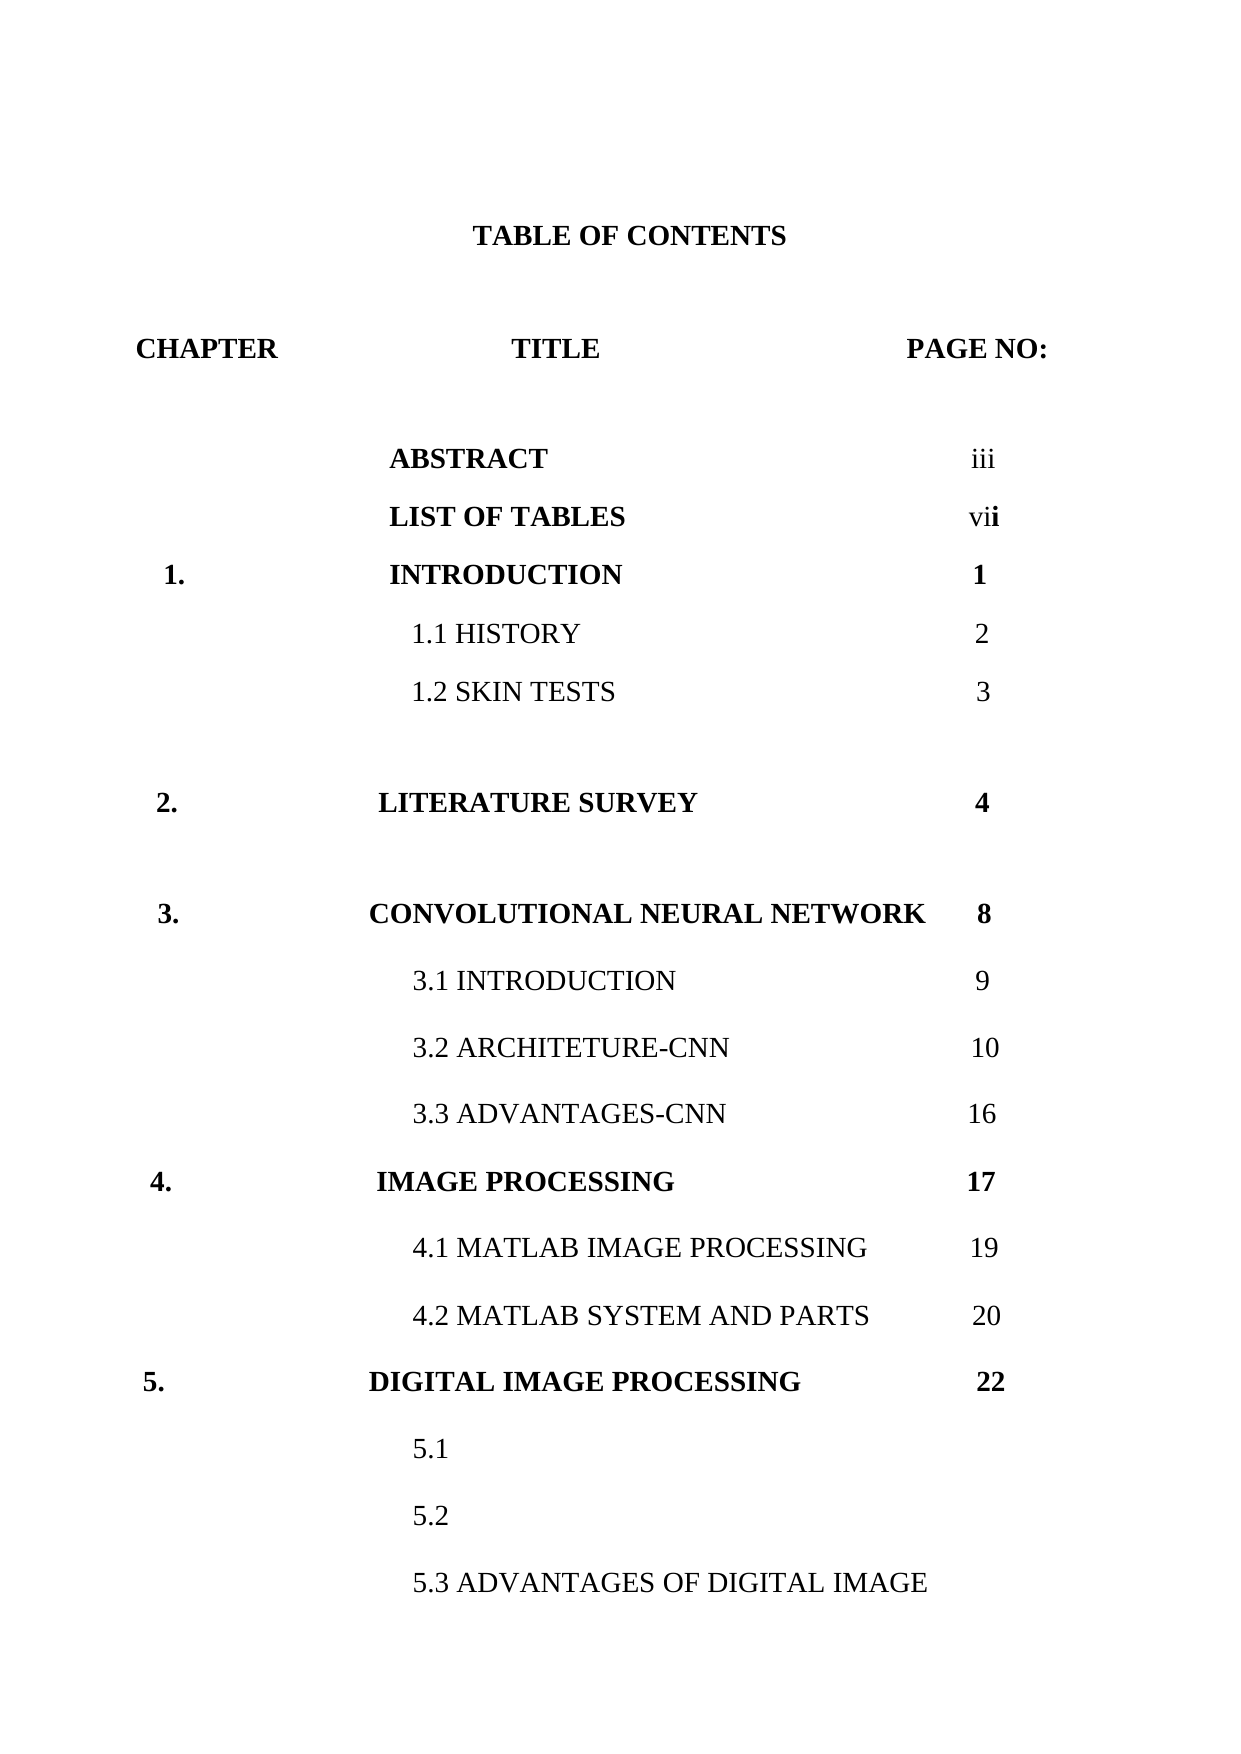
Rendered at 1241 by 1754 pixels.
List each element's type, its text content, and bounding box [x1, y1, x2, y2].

text 5.1 [135, 1432, 1105, 1465]
text 4. IMAGE PROCESSING 17 [135, 1164, 1105, 1197]
text 1. INTRODUCTION 1 [134, 557, 1105, 591]
text LIST OF TABLES vii [134, 499, 1105, 533]
text 3.2 ARCHITETURE-CNN 10 [135, 1030, 1105, 1063]
text CHAPTER TITLE PAGE NO: [135, 331, 1098, 365]
text 5.3 ADVANTAGES OF DIGITAL IMAGE [135, 1566, 1105, 1599]
text 4.1 MATLAB IMAGE PROCESSING 19 [135, 1231, 1105, 1264]
text TABLE OF CONTENTS [135, 218, 1098, 251]
text 2. LITERATURE SURVEY 4 [134, 785, 1105, 818]
text 1.2 SKIN TESTS 3 [134, 674, 1105, 708]
text 1.1 HISTORY 2 [134, 616, 1105, 649]
text 4.2 MATLAB SYSTEM AND PARTS 20 [135, 1298, 1105, 1331]
text 3. CONVOLUTIONAL NEURAL NETWORK 8 [135, 896, 1105, 929]
text 5.2 [135, 1498, 1105, 1532]
text 5. DIGITAL IMAGE PROCESSING 22 [135, 1364, 1105, 1398]
text 3.3 ADVANTAGES-CNN 16 [135, 1097, 1105, 1130]
text ABSTRACT iii [134, 441, 1105, 474]
text 3.1 INTRODUCTION 9 [135, 963, 1105, 996]
